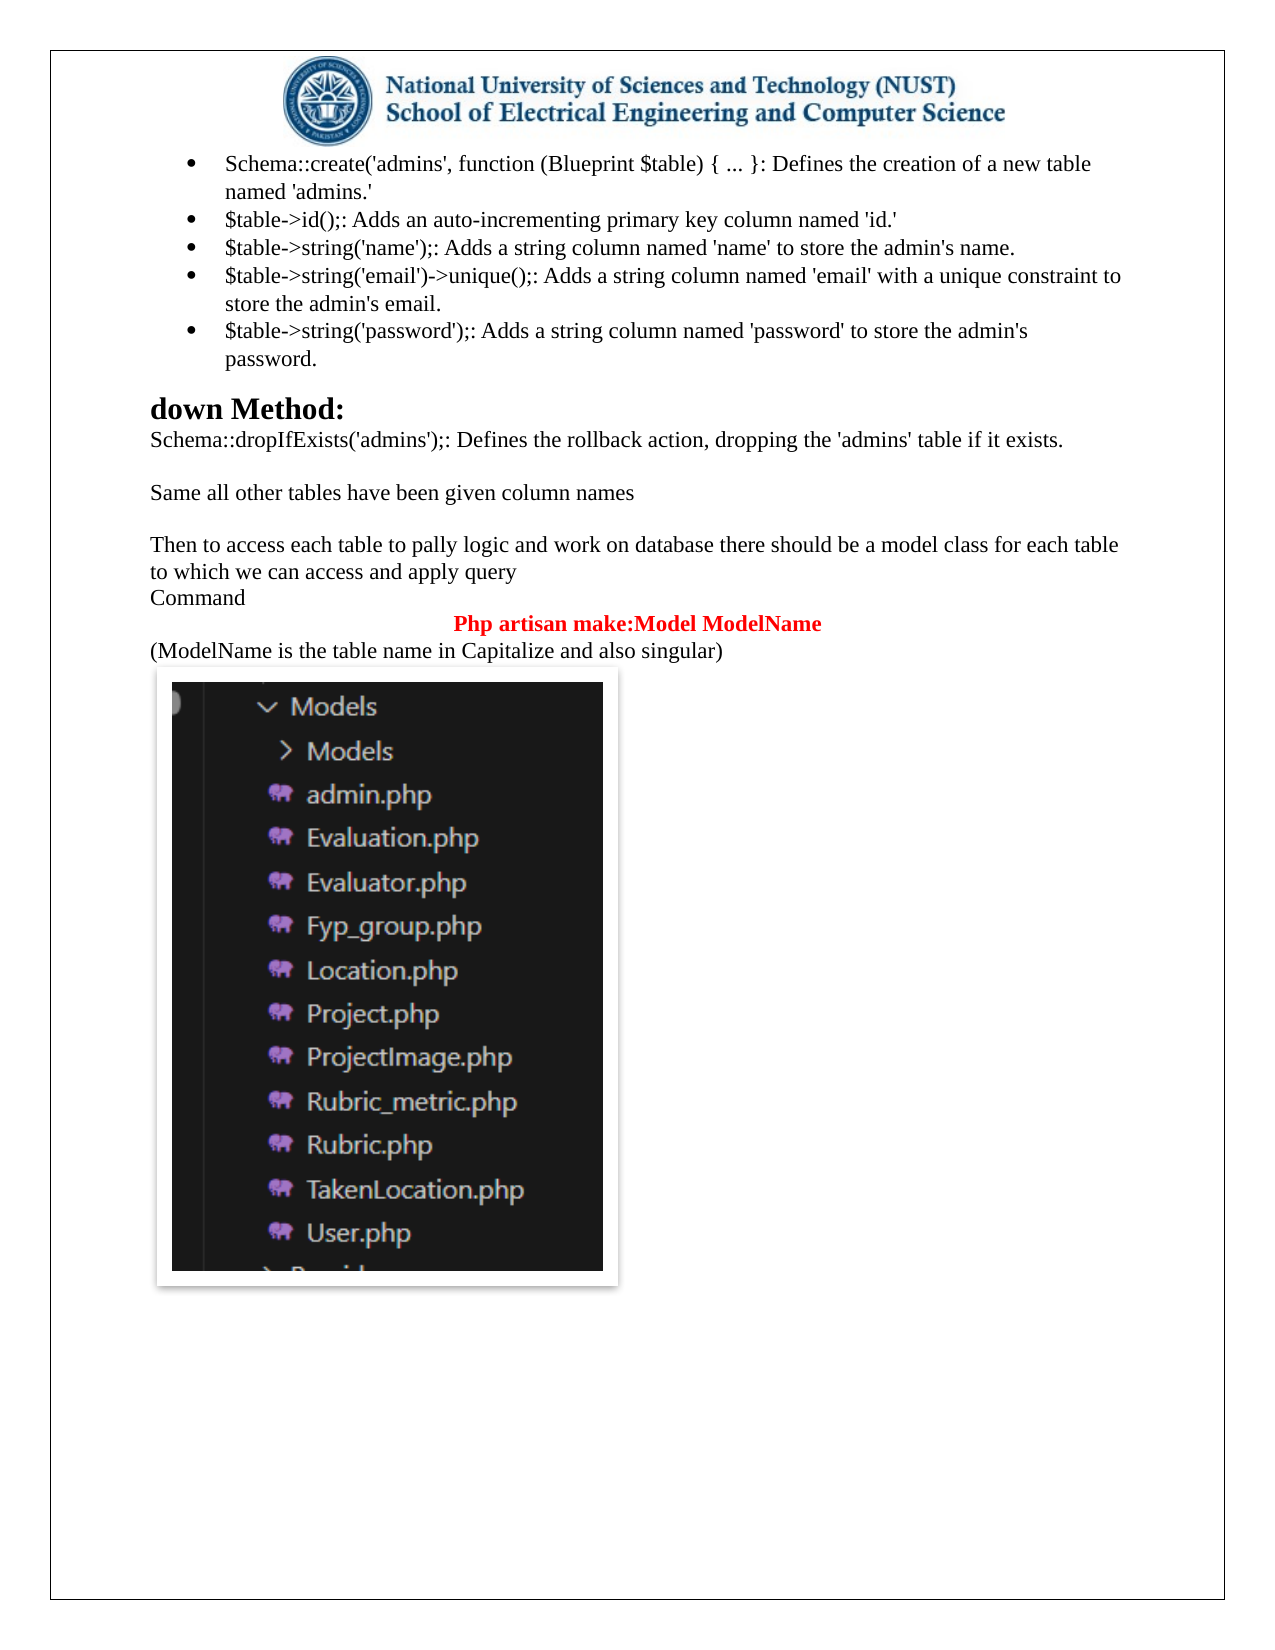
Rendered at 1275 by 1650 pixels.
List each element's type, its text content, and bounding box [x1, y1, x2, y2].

text (ModelName is the table name in Capitalize and also singular) [150, 637, 1125, 663]
text Schema::dropIfExists('admins');: Defines the rollback action, dropping the 'admins' table if it exists. [150, 426, 1125, 452]
text Then to access each table to pally logic and work on database there should be a model class for each table to which we can access and apply query [150, 531, 1125, 584]
list $table->string('name');: Adds a string column named 'name' to store the admin's name. [187, 234, 1125, 260]
list $table->string('password');: Adds a string column named 'password' to store the admin's password. [187, 317, 1125, 372]
text down Method: [150, 390, 1125, 426]
picture [283, 56, 1005, 147]
picture [172, 682, 603, 1271]
list Schema::create('admins', function (Blueprint $table) { ... }: Defines the creation of a new table named 'admins.' [187, 150, 1125, 204]
list $table->string('email')->unique();: Adds a string column named 'email' with a unique constraint to store the admin's email. [187, 262, 1125, 316]
text Command [150, 584, 1125, 610]
text Php artisan make:Model ModelName [150, 610, 1125, 637]
text Same all other tables have been given column names [150, 479, 1125, 505]
list $table->id();: Adds an auto-incrementing primary key column named 'id.' [187, 206, 1125, 232]
